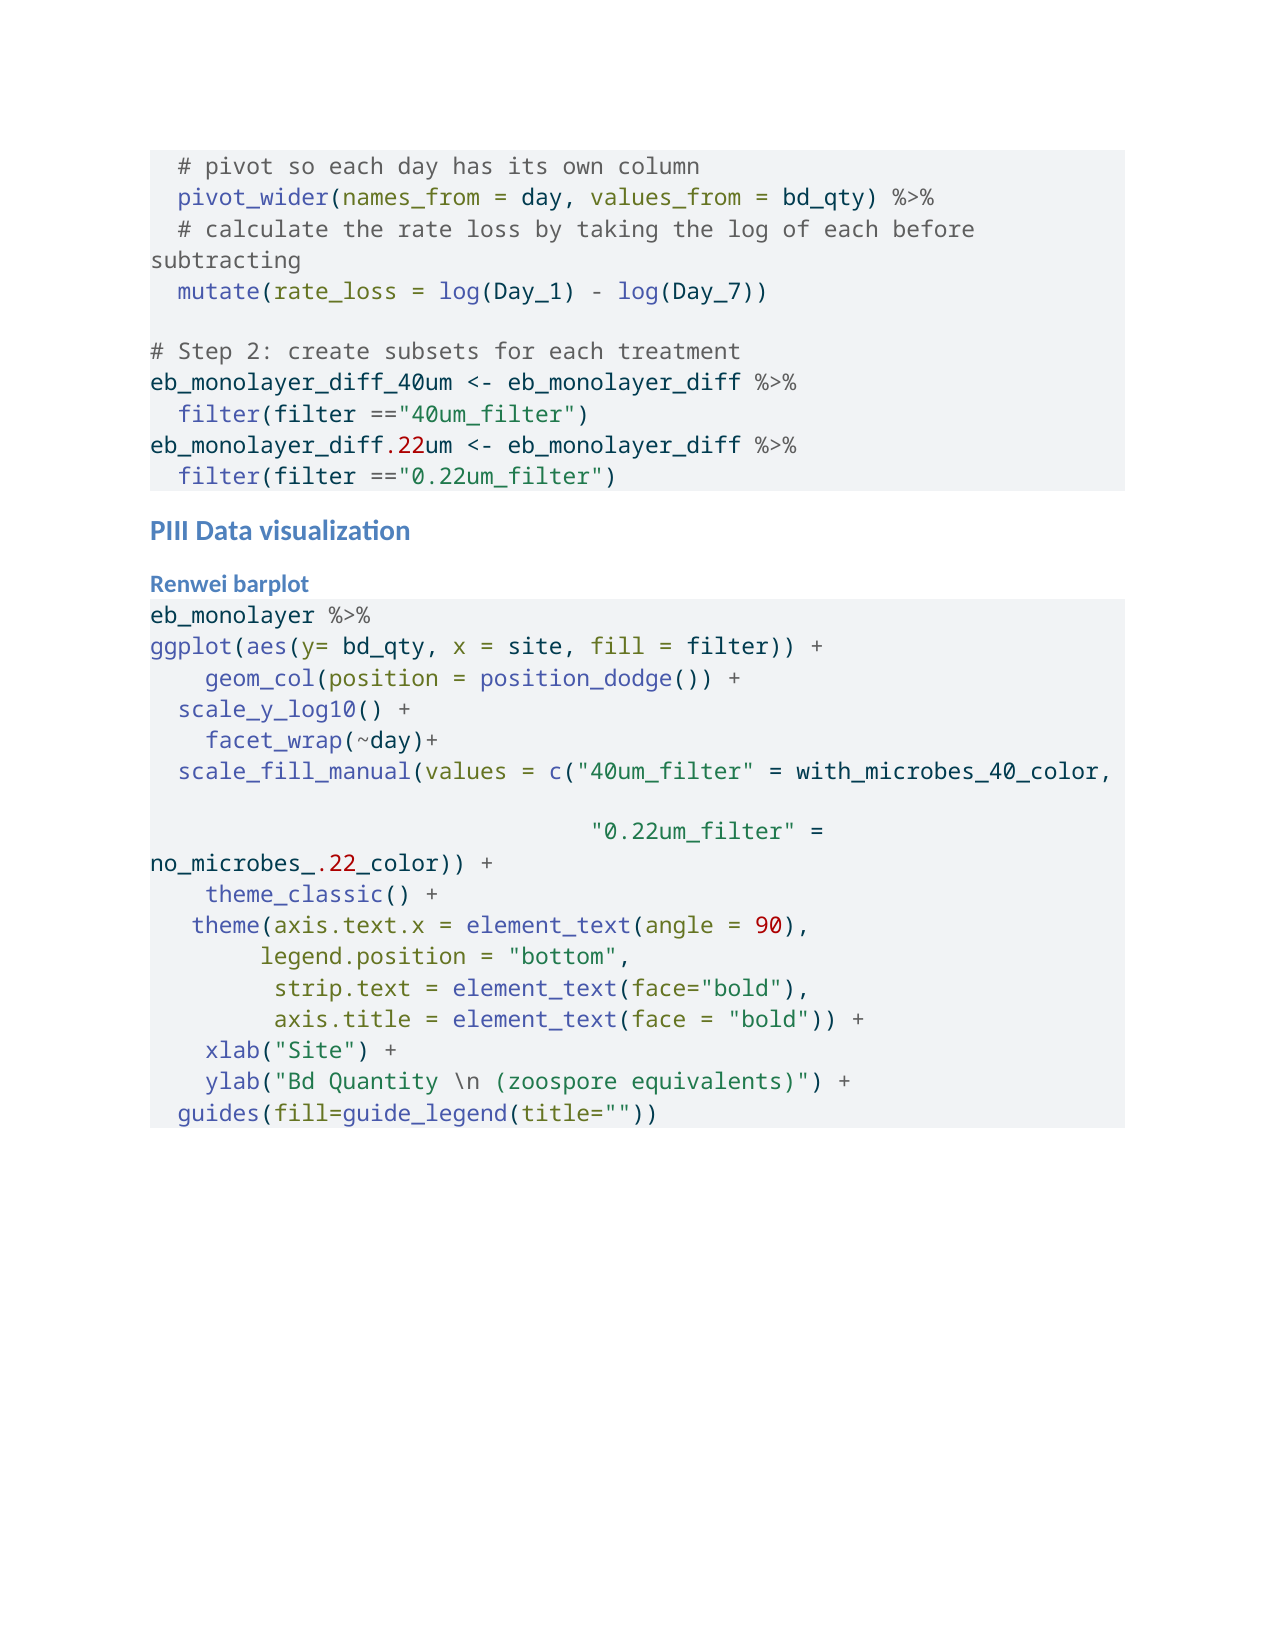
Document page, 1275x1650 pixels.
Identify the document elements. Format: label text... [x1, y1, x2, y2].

text eb_monolayer %>% ggplot(aes(y= bd_qty, x = site, fill = filter)) + geom_col(position = position_dodge()) + scale_y_log10() + facet_wrap(~day)+ scale_fill_manual(values = c("40um_filter" = with_microbes_40_color, "0.22um_filter" = no_microbes_.22_color)) + theme_classic() + theme(axis.text.x = element_text(angle = 90), legend.position = "bottom", strip.text = element_text(face="bold"), axis.title = element_text(face = "bold")) + xlab("Site") + ylab("Bd Quantity \n (zoospore equivalents)") + guides(fill=guide_legend(title="")) [150, 599, 1125, 1128]
subtitle Renwei barplot [150, 568, 1125, 599]
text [150, 150, 1125, 491]
subtitle PIII Data visualization [150, 512, 1125, 548]
